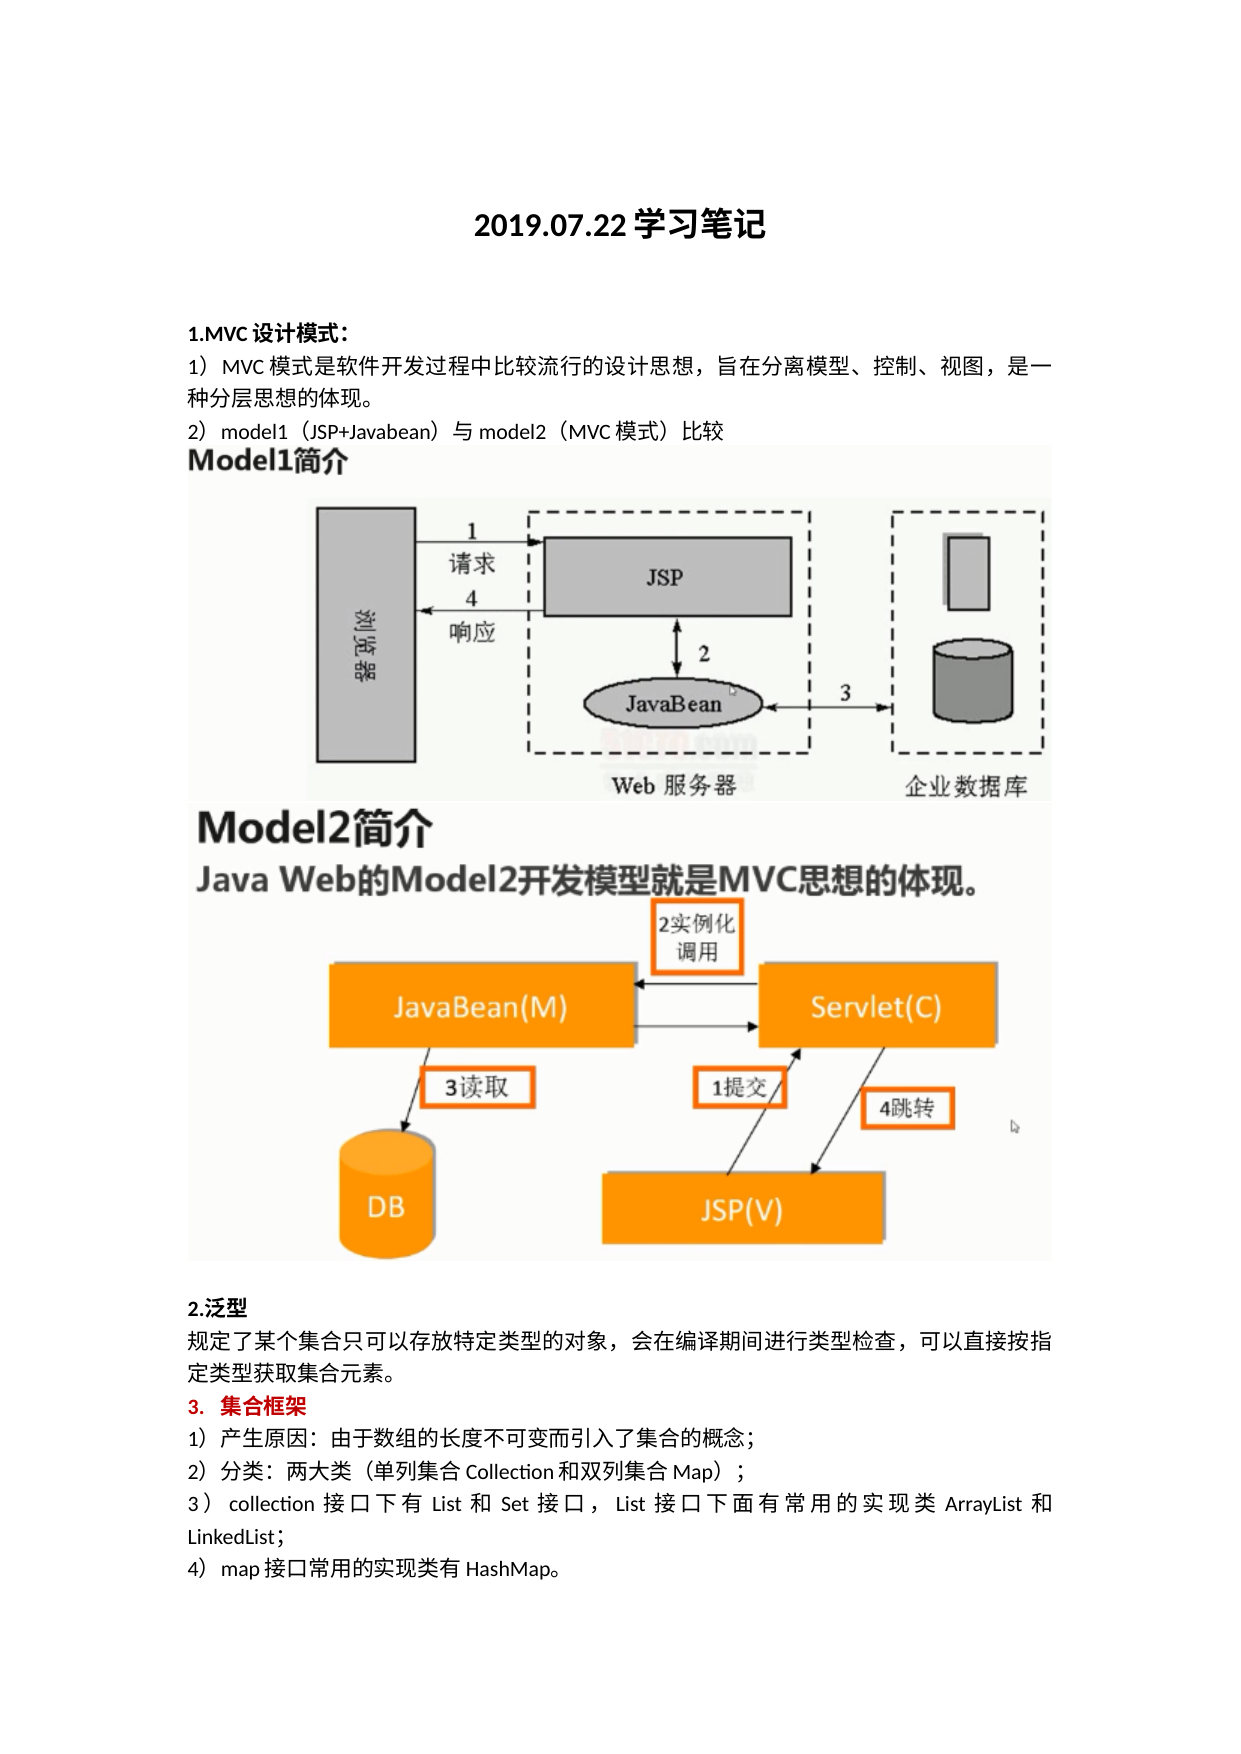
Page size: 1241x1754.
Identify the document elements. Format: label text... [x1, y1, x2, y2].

text 2.泛型 [187, 1291, 1053, 1323]
text 1）MVC模式是软件开发过程中比较流行的设计思想，旨在分离模型、控制、视图，是一种分层思想的体现。 [187, 348, 1053, 413]
list 集合框架 [187, 1388, 1053, 1421]
list 规定了某个集合只可以存放特定类型的对象，会在编译期间进行类型检查，可以直接按指定类型获取集合元素。 [187, 1323, 1053, 1388]
text 2）model1（JSP+Javabean）与model2（MVC模式）比较 [187, 413, 1053, 446]
picture [187, 445, 1052, 801]
picture [187, 803, 1053, 1261]
text 1.MVC设计模式： [187, 316, 1053, 348]
subtitle 2019.07.22学习笔记 [187, 189, 1053, 254]
list 1）产生原因：由于数组的长度不可变而引入了集合的概念； [187, 1421, 1053, 1453]
list 2）分类：两大类（单列集合Collection和双列集合Map）； [187, 1453, 1053, 1486]
list 4）map接口常用的实现类有HashMap。 [187, 1551, 1053, 1583]
list 3）collection接口下有List和Set接口，List接口下面有常用的实现类ArrayList和LinkedList； [187, 1486, 1053, 1551]
